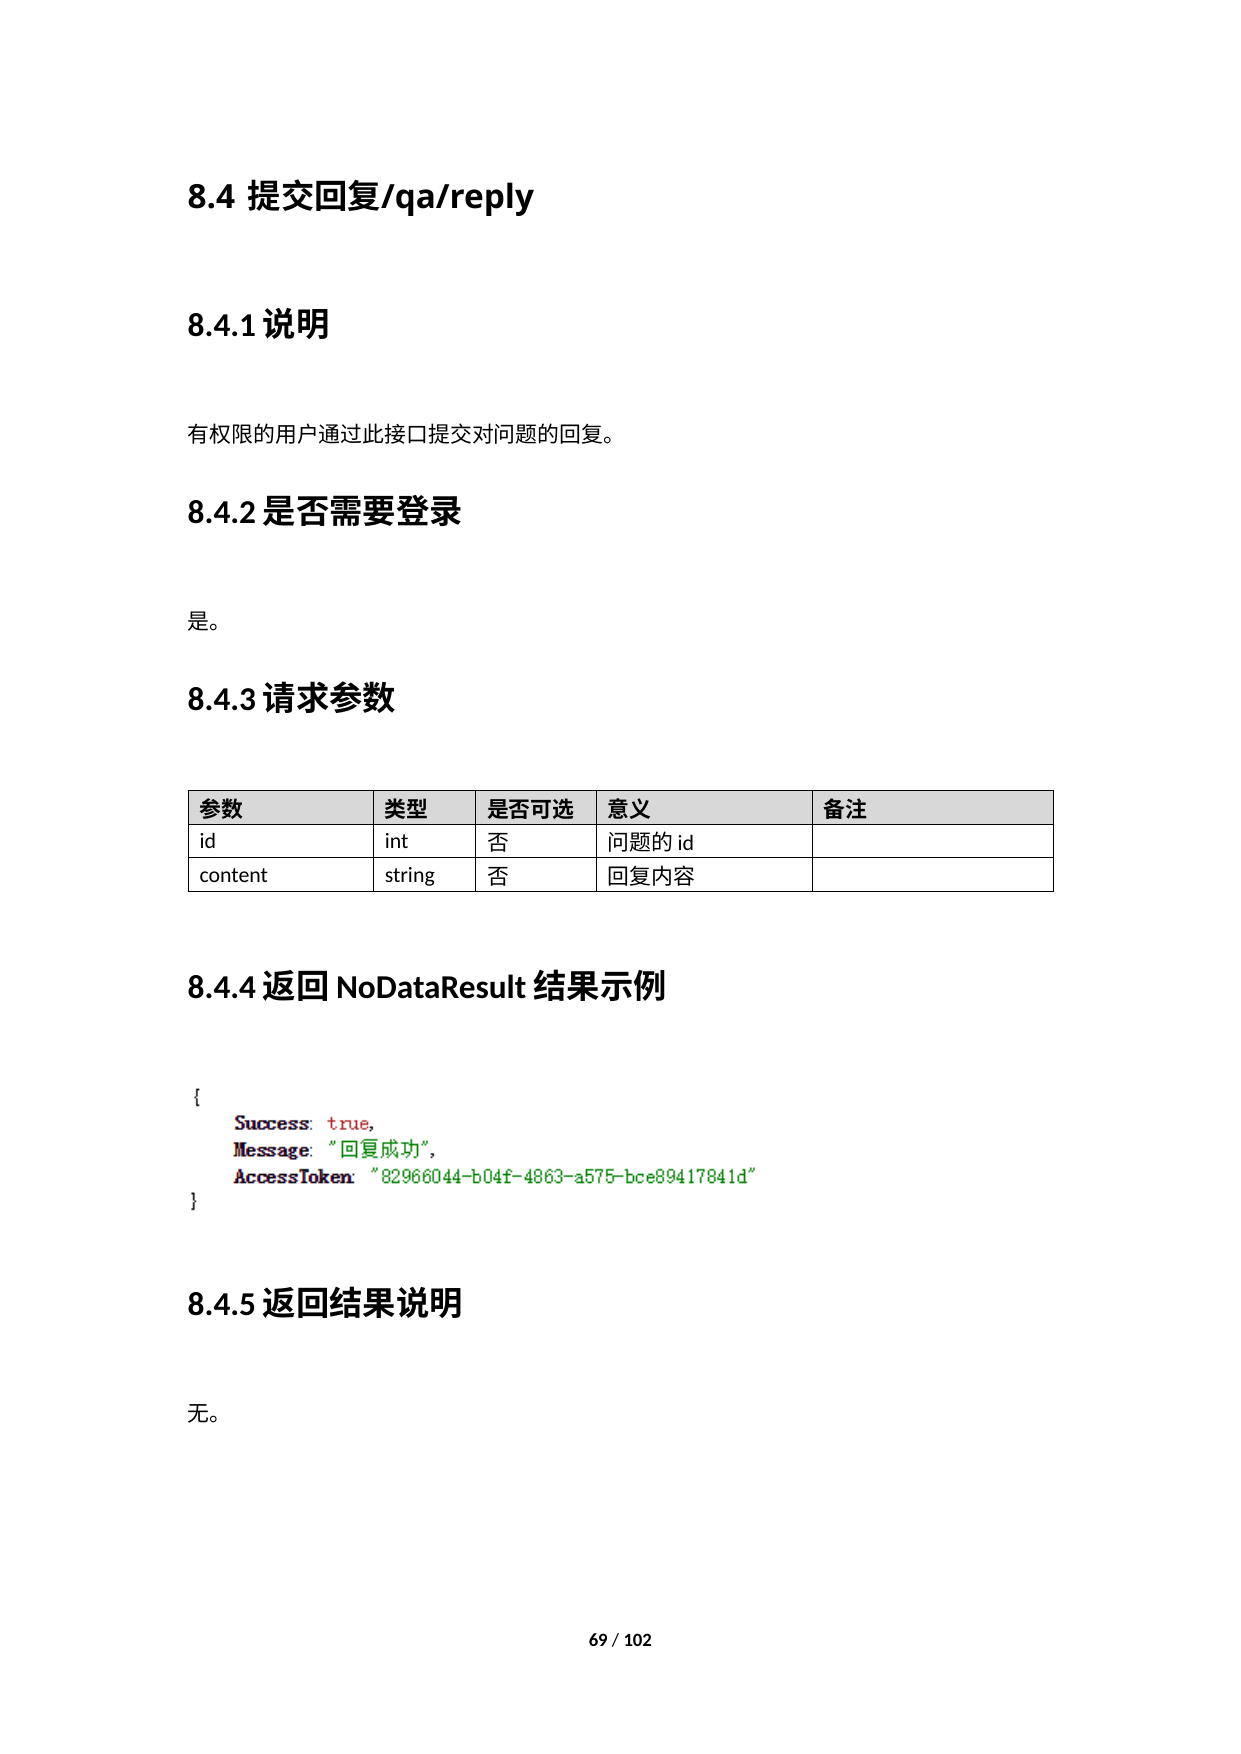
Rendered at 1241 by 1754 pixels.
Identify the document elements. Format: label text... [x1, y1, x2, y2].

text 有权限的用户通过此接口提交对问题的回复。 [187, 417, 1053, 449]
subtitle 是否需要登录 [187, 476, 1053, 541]
table_cell content [189, 858, 373, 891]
table_cell 否 [476, 825, 596, 857]
table_cell int [374, 825, 475, 857]
table_cell id [189, 825, 373, 857]
subtitle 提交回复/qa/reply [187, 162, 1053, 227]
subtitle 请求参数 [187, 663, 1053, 728]
table_header 意义 [597, 791, 812, 824]
text 是。 [187, 603, 1053, 636]
subtitle 说明 [187, 289, 1053, 354]
table_cell 否 [476, 858, 596, 891]
table_cell [813, 858, 1053, 891]
subtitle 返回结果说明 [187, 1268, 1053, 1333]
table_header 类型 [374, 791, 475, 824]
table_header 备注 [813, 791, 1053, 824]
table_cell string [374, 858, 475, 891]
table_cell 回复内容 [597, 858, 812, 891]
table_cell 问题的id [597, 825, 812, 857]
table_cell [813, 825, 1053, 857]
table_header 参数 [189, 791, 373, 824]
picture [187, 1078, 791, 1226]
subtitle 返回NoDataResult结果示例 [187, 951, 1053, 1016]
text 无。 [187, 1395, 1053, 1428]
table_header 是否可选 [476, 791, 596, 824]
